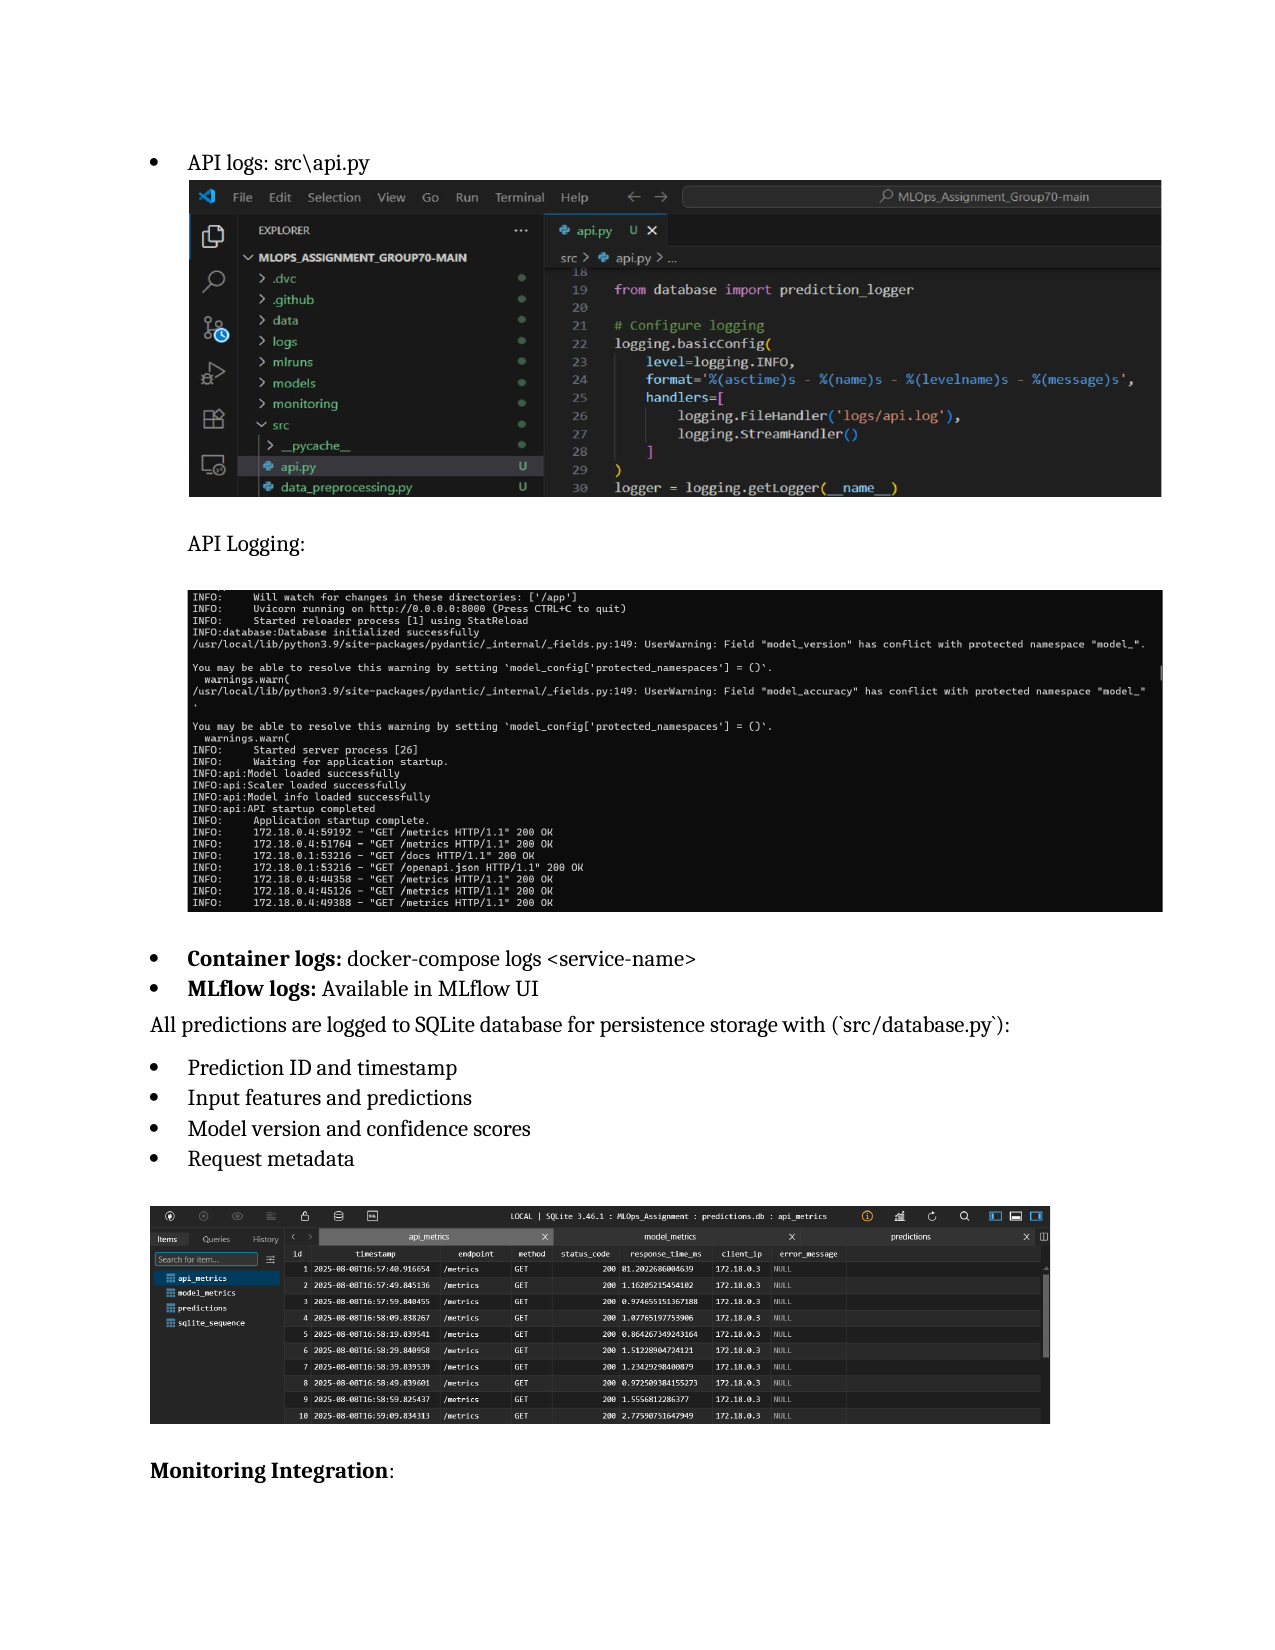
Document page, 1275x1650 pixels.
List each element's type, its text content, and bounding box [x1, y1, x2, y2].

list Monitoring Integration: [150, 1458, 1125, 1484]
list Container logs: docker-compose logs <service-name> [150, 946, 1125, 972]
list API Logging: [187, 530, 1125, 557]
list Prediction ID and timestamp [150, 1055, 1125, 1081]
list Model version and confidence scores [150, 1115, 1125, 1142]
picture [187, 180, 1162, 497]
list Input features and predictions [150, 1085, 1125, 1111]
list MLflow logs: Available in MLflow UI [150, 976, 1125, 1002]
picture [187, 590, 1163, 912]
text All predictions are logged to SQLite database for persistence storage with (`src/database.py`): [150, 1012, 1125, 1038]
list API logs: src\api.py [150, 150, 1125, 176]
list Request metadata [150, 1146, 1125, 1172]
picture [150, 1206, 1050, 1424]
